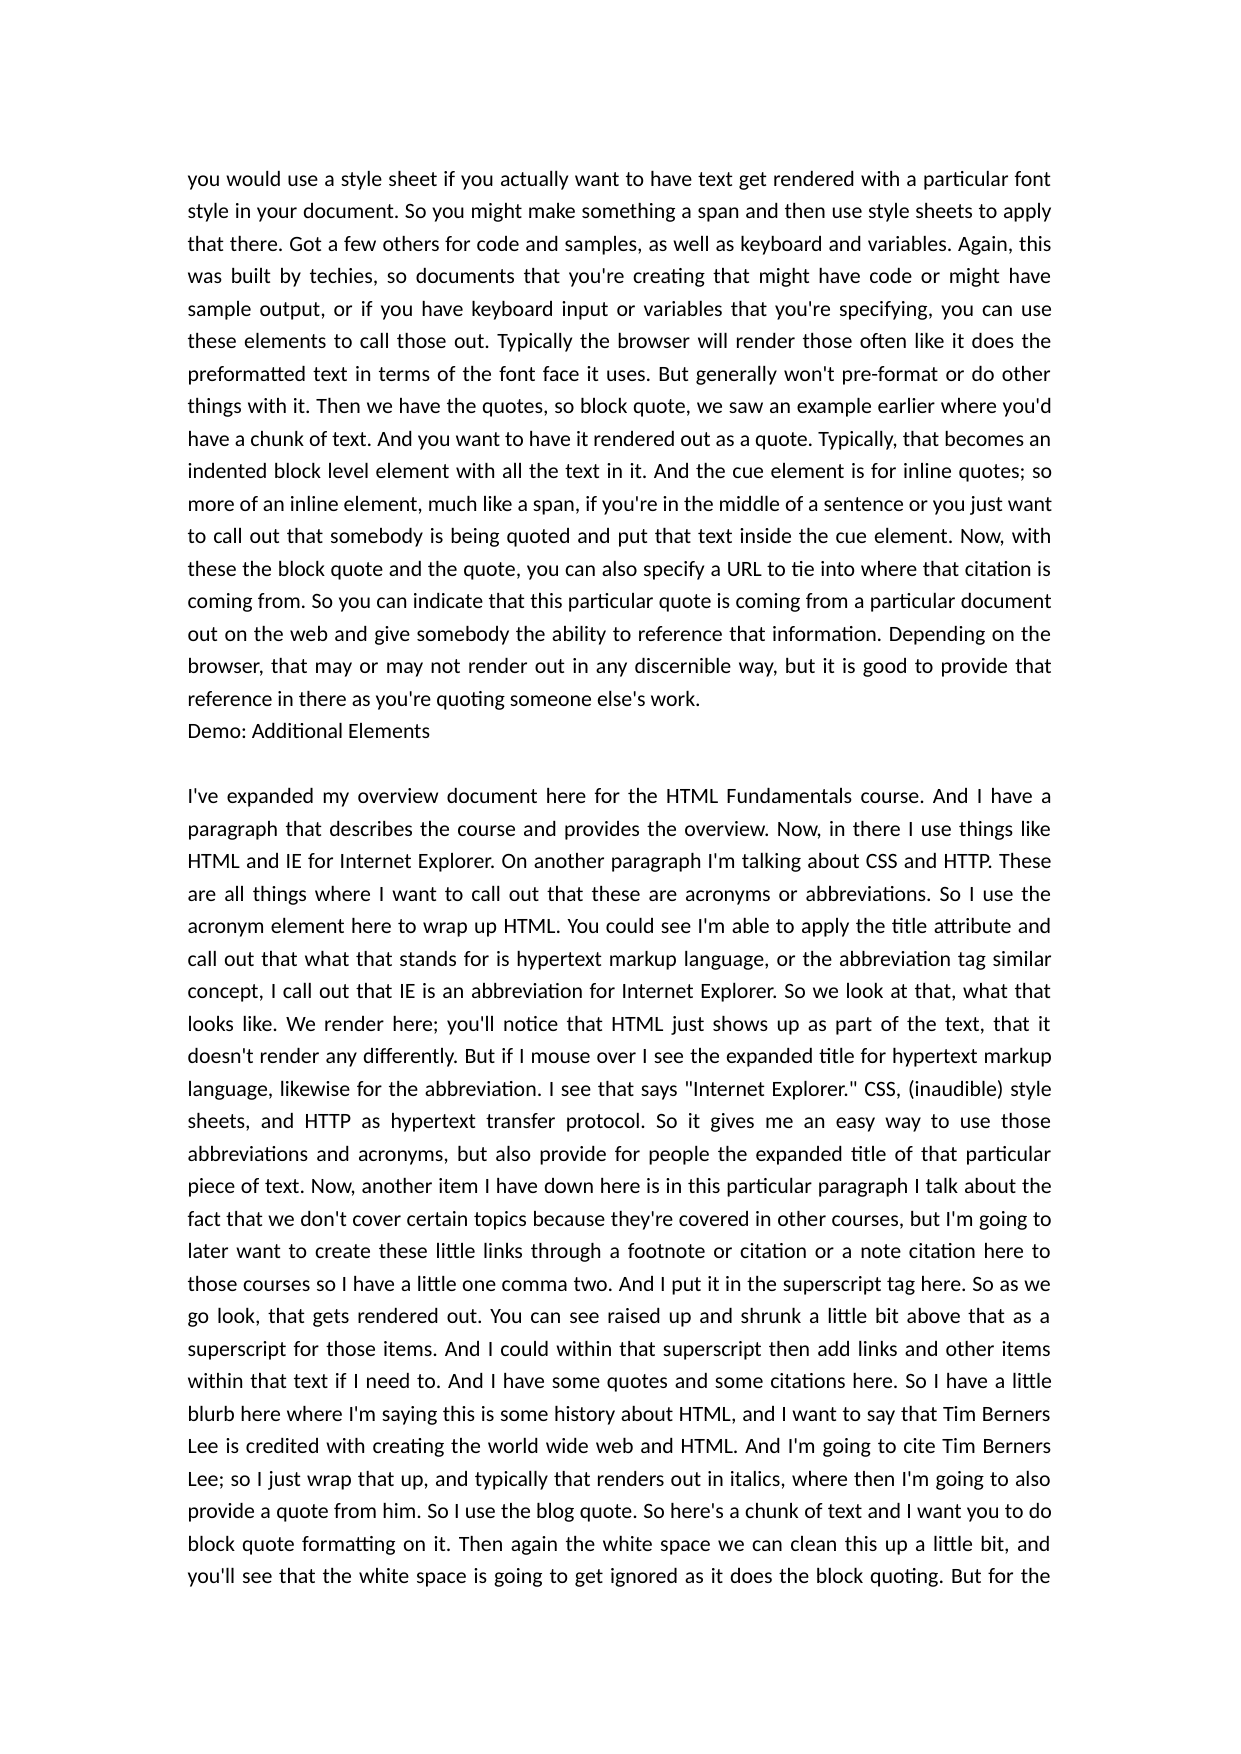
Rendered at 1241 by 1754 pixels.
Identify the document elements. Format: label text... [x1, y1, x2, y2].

text Demo: Additional Elements [187, 714, 1053, 747]
